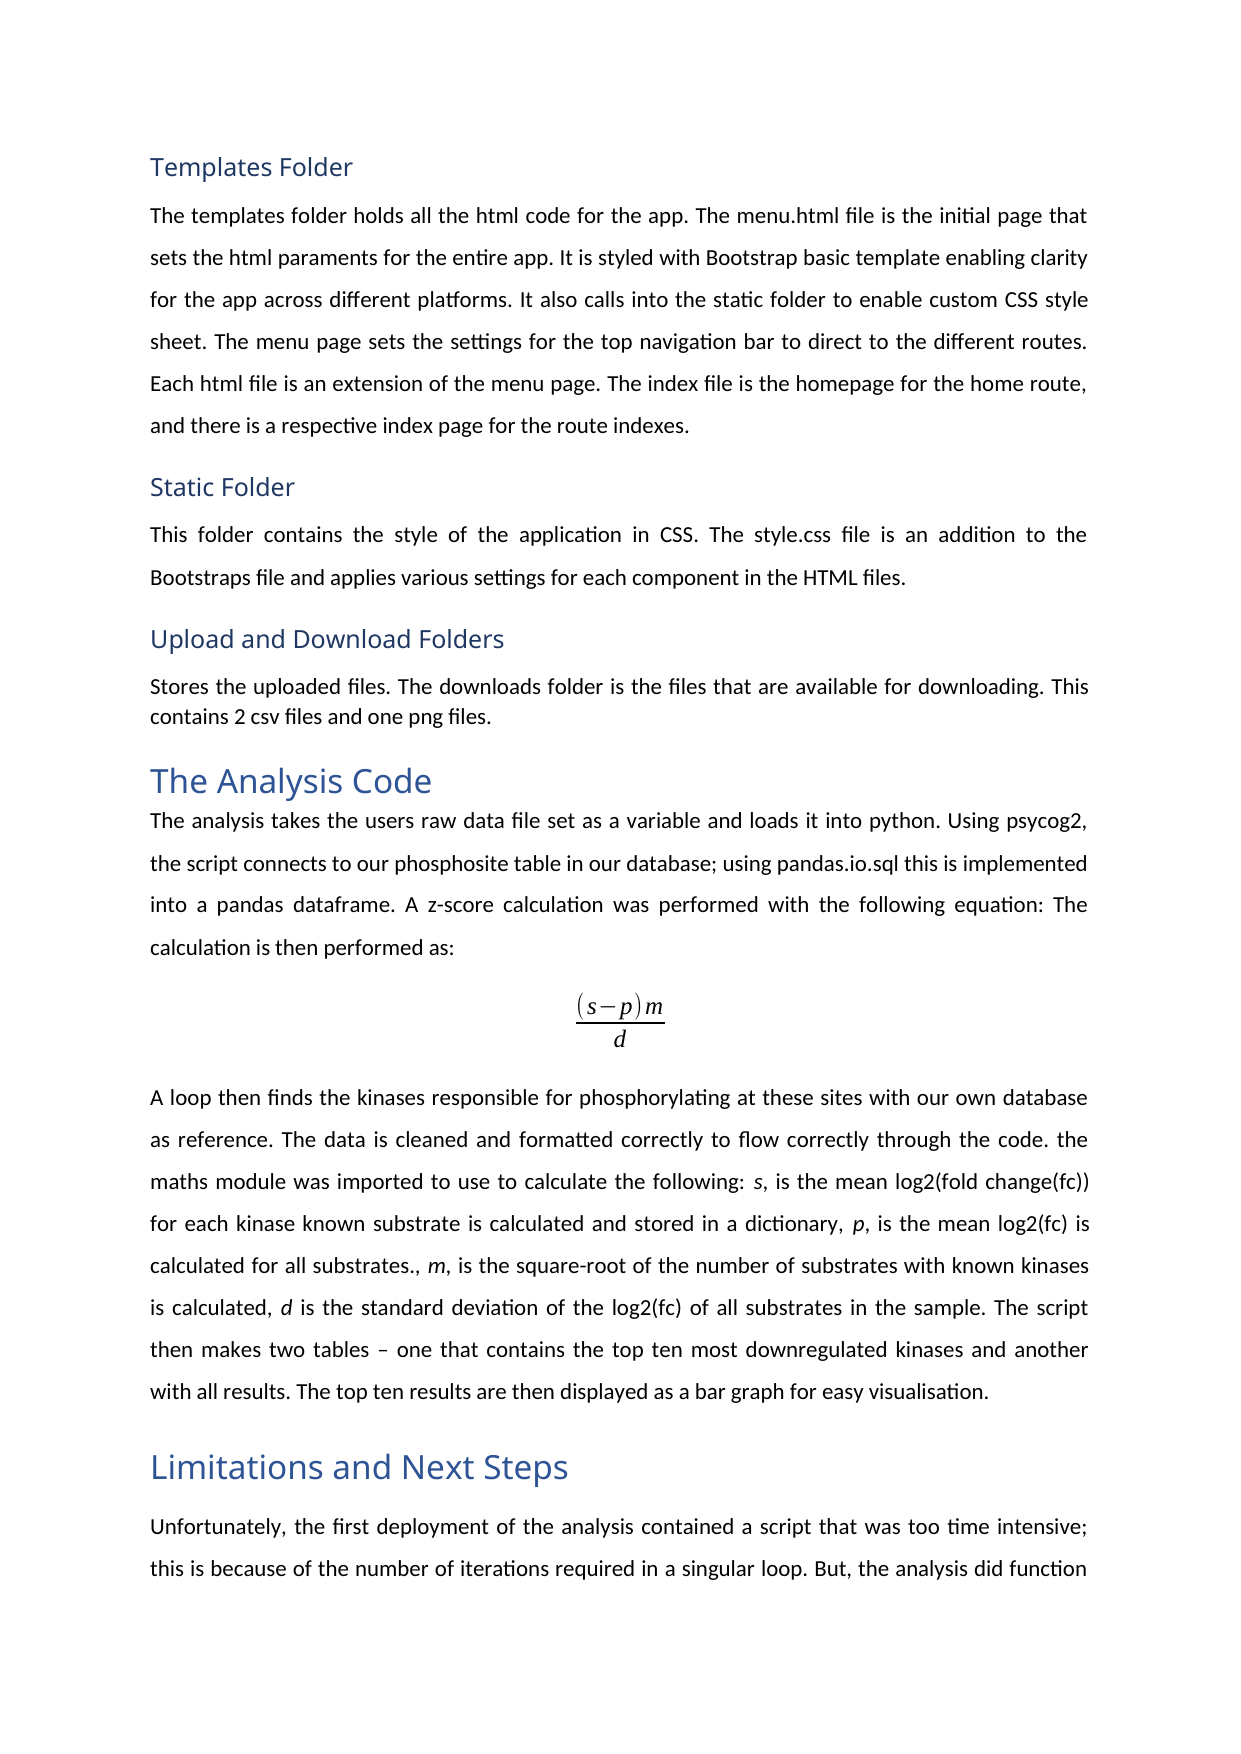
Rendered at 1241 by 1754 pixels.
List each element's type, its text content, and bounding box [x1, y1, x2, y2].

text Stores the uploaded files. The downloads folder is the files that are available for downloading. This contains 2 csv files and one png files. [150, 672, 1090, 731]
subtitle Static Folder [150, 469, 1090, 504]
text This folder contains the style of the application in CSS. The style.css file is an addition to the Bootstraps file and applies various settings for each component in the HTML files. [150, 521, 1090, 591]
subtitle Limitations and Next Steps [150, 1444, 1090, 1489]
text The templates folder holds all the html code for the app. The menu.html file is the initial page that sets the html paraments for the entire app. It is styled with Bootstrap basic template enabling clarity for the app across different platforms. It also calls into the static folder to enable custom CSS style sheet. The menu page sets the settings for the top navigation bar to direct to the different routes. Each html file is an extension of the menu page. The index file is the homepage for the home route, and there is a respective index page for the route indexes. [150, 201, 1090, 439]
text A loop then finds the kinases responsible for phosphorylating at these sites with our own database as reference. The data is cleaned and formatted correctly to flow correctly through the code. the maths module was imported to use to calculate the following: s, is the mean log2(fold change(fc)) for each kinase known substrate is calculated and stored in a dictionary, p, is the mean log2(fc) is calculated for all substrates., m, is the square-root of the number of substrates with known kinases is calculated, d is the standard deviation of the log2(fc) of all substrates in the sample. The script then makes two tables – one that contains the top ten most downregulated kinases and another with all results. The top ten results are then displayed as a bar graph for easy visualisation. [150, 1083, 1090, 1405]
text The analysis takes the users raw data file set as a variable and loads it into python. Using psycog2, the script connects to our phosphosite table in our database; using pandas.io.sql this is implemented into a pandas dataframe. A z-score calculation was performed with the following equation: The calculation is then performed as: [150, 807, 1090, 961]
subtitle The Analysis Code [150, 758, 1090, 803]
subtitle Templates Folder [150, 150, 1090, 184]
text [150, 1512, 1090, 1582]
subtitle Upload and Download Folders [150, 621, 1090, 655]
